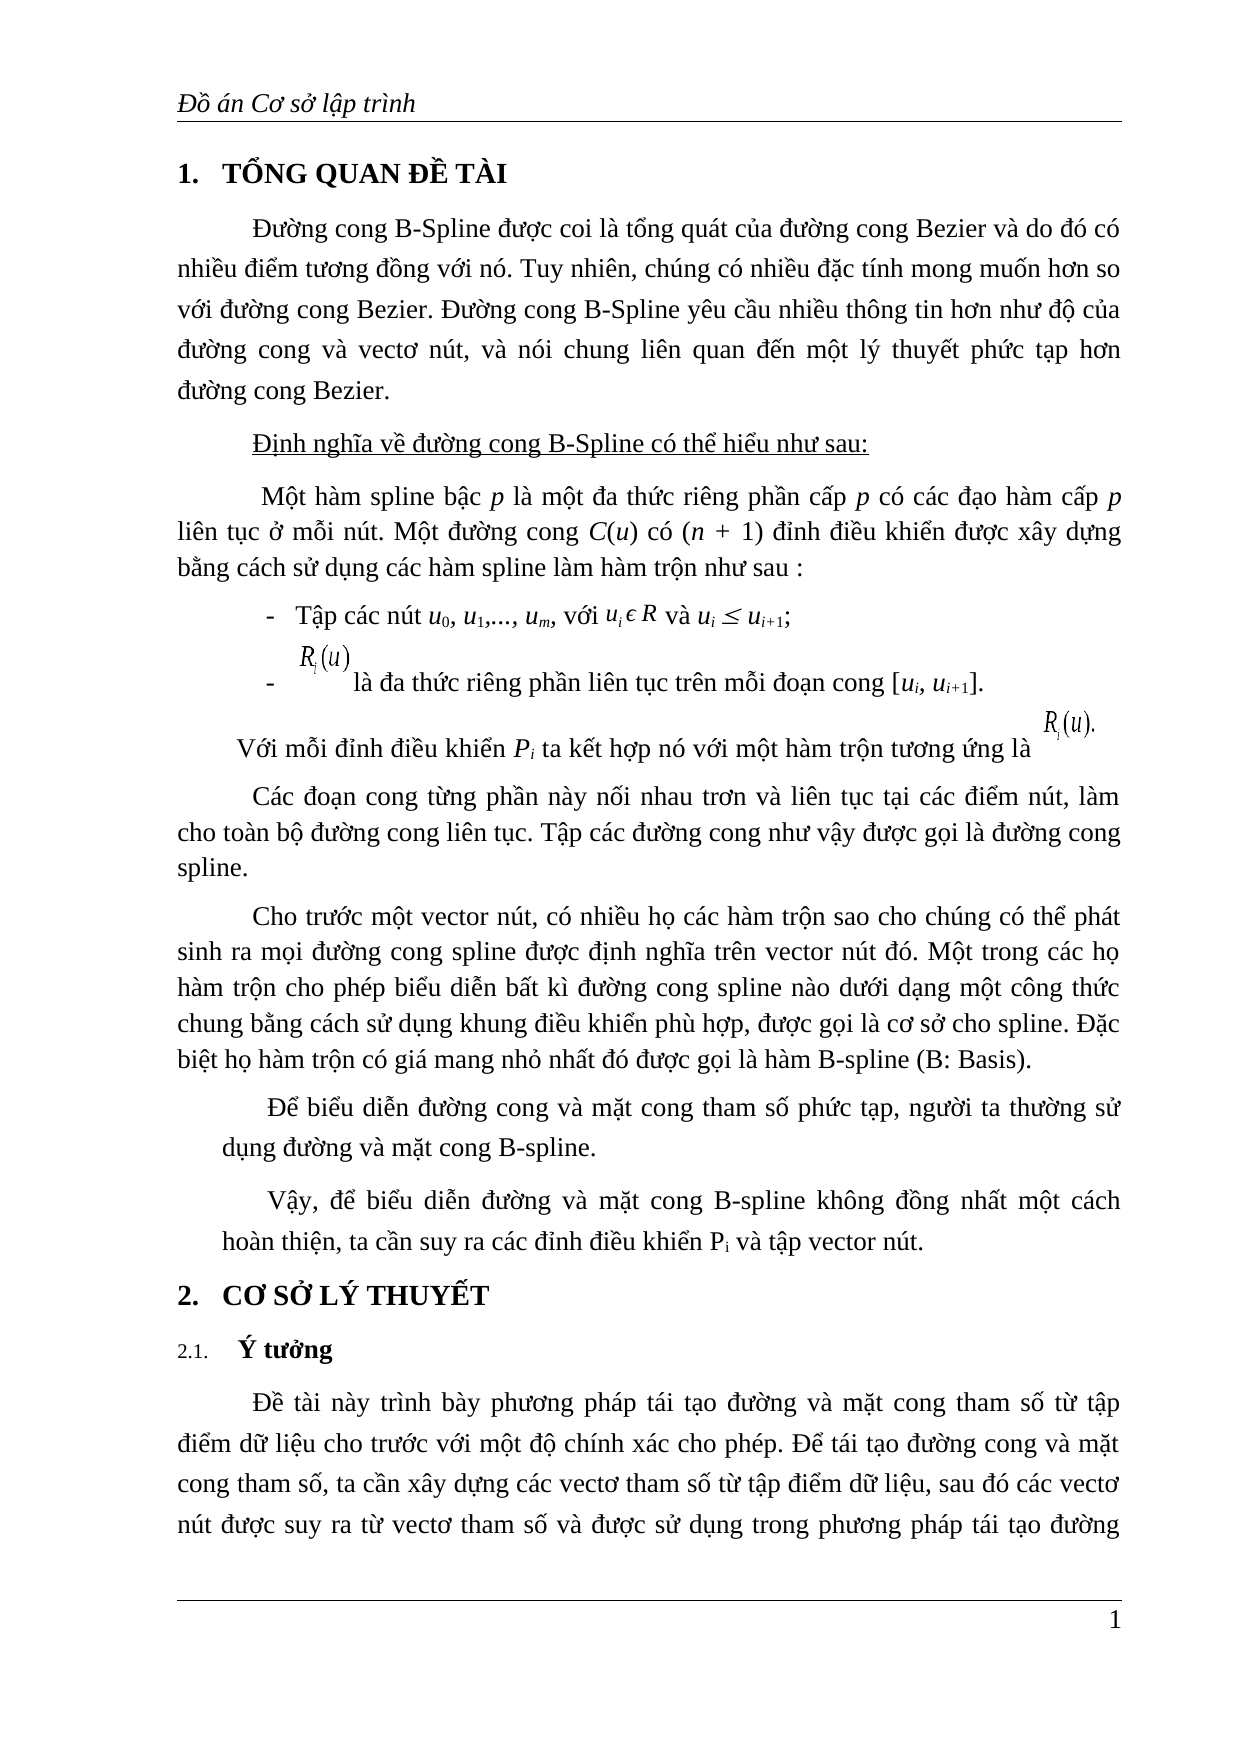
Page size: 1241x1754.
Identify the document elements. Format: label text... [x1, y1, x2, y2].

text Để biểu diễn đường cong và mặt cong tham số phức tạp, người ta thường sử dụng đường và mặt cong B-spline. [222, 1091, 1122, 1162]
text Các đoạn cong từng phần này nối nhau trơn và liên tục tại các điểm nút, làm cho toàn bộ đường cong liên tục. Tập các đường cong như vậy được gọi là đường cong spline. [177, 780, 1122, 883]
list Tập các nút u0, u1,..., um, với và ui ui+1; [266, 599, 1122, 631]
text Vậy, để biểu diễn đường và mặt cong B-spline không đồng nhất một cách hoàn thiện, ta cần suy ra các đỉnh điều khiển Pi và tập vector nút. [222, 1184, 1122, 1256]
text Định nghĩa về đường cong B-Spline có thể hiểu như sau: [222, 427, 1122, 458]
text Một hàm spline bậc p là một đa thức riêng phần cấp p có các đạo hàm cấp p liên tục ở mỗi nút. Một đường cong C(u) có (n + 1) đỉnh điều khiển được xây dựng bằng cách sử dụng các hàm spline làm hàm trộn như sau : [177, 479, 1122, 582]
subtitle TỔNG QUAN ĐỀ TÀI [177, 156, 1122, 189]
list là đa thức riêng phần liên tục trên mỗi đoạn cong [ui, ui+1]. [266, 635, 1122, 697]
subtitle CƠ SỞ LÝ THUYẾT [177, 1278, 1122, 1311]
subtitle Ý tưởng [177, 1334, 1122, 1365]
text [177, 1387, 1122, 1539]
text Cho trước một vector nút, có nhiều họ các hàm trộn sao cho chúng có thể phát sinh ra mọi đường cong spline được định nghĩa trên vector nút đó. Một trong các họ hàm trộn cho phép biểu diễn bất kì đường cong spline nào dưới dạng một công thức chung bằng cách sử dụng khung điều khiển phù hợp, được gọi là cơ sở cho spline. Đặc biệt họ hàm trộn có giá mang nhỏ nhất đó được gọi là hàm B-spline (B: Basis). [177, 900, 1122, 1074]
text Đường cong B-Spline được coi là tổng quát của đường cong Bezier và do đó có nhiều điểm tương đồng với nó. Tuy nhiên, chúng có nhiều đặc tính mong muốn hơn so với đường cong Bezier. Đường cong B-Spline yêu cầu nhiều thông tin hơn như độ của đường cong và vectơ nút, và nói chung liên quan đến một lý thuyết phức tạp hơn đường cong Bezier. [177, 212, 1122, 405]
list Với mỗi đỉnh điều khiển Pi ta kết hợp nó với một hàm trộn tương ứng là [177, 701, 1122, 763]
